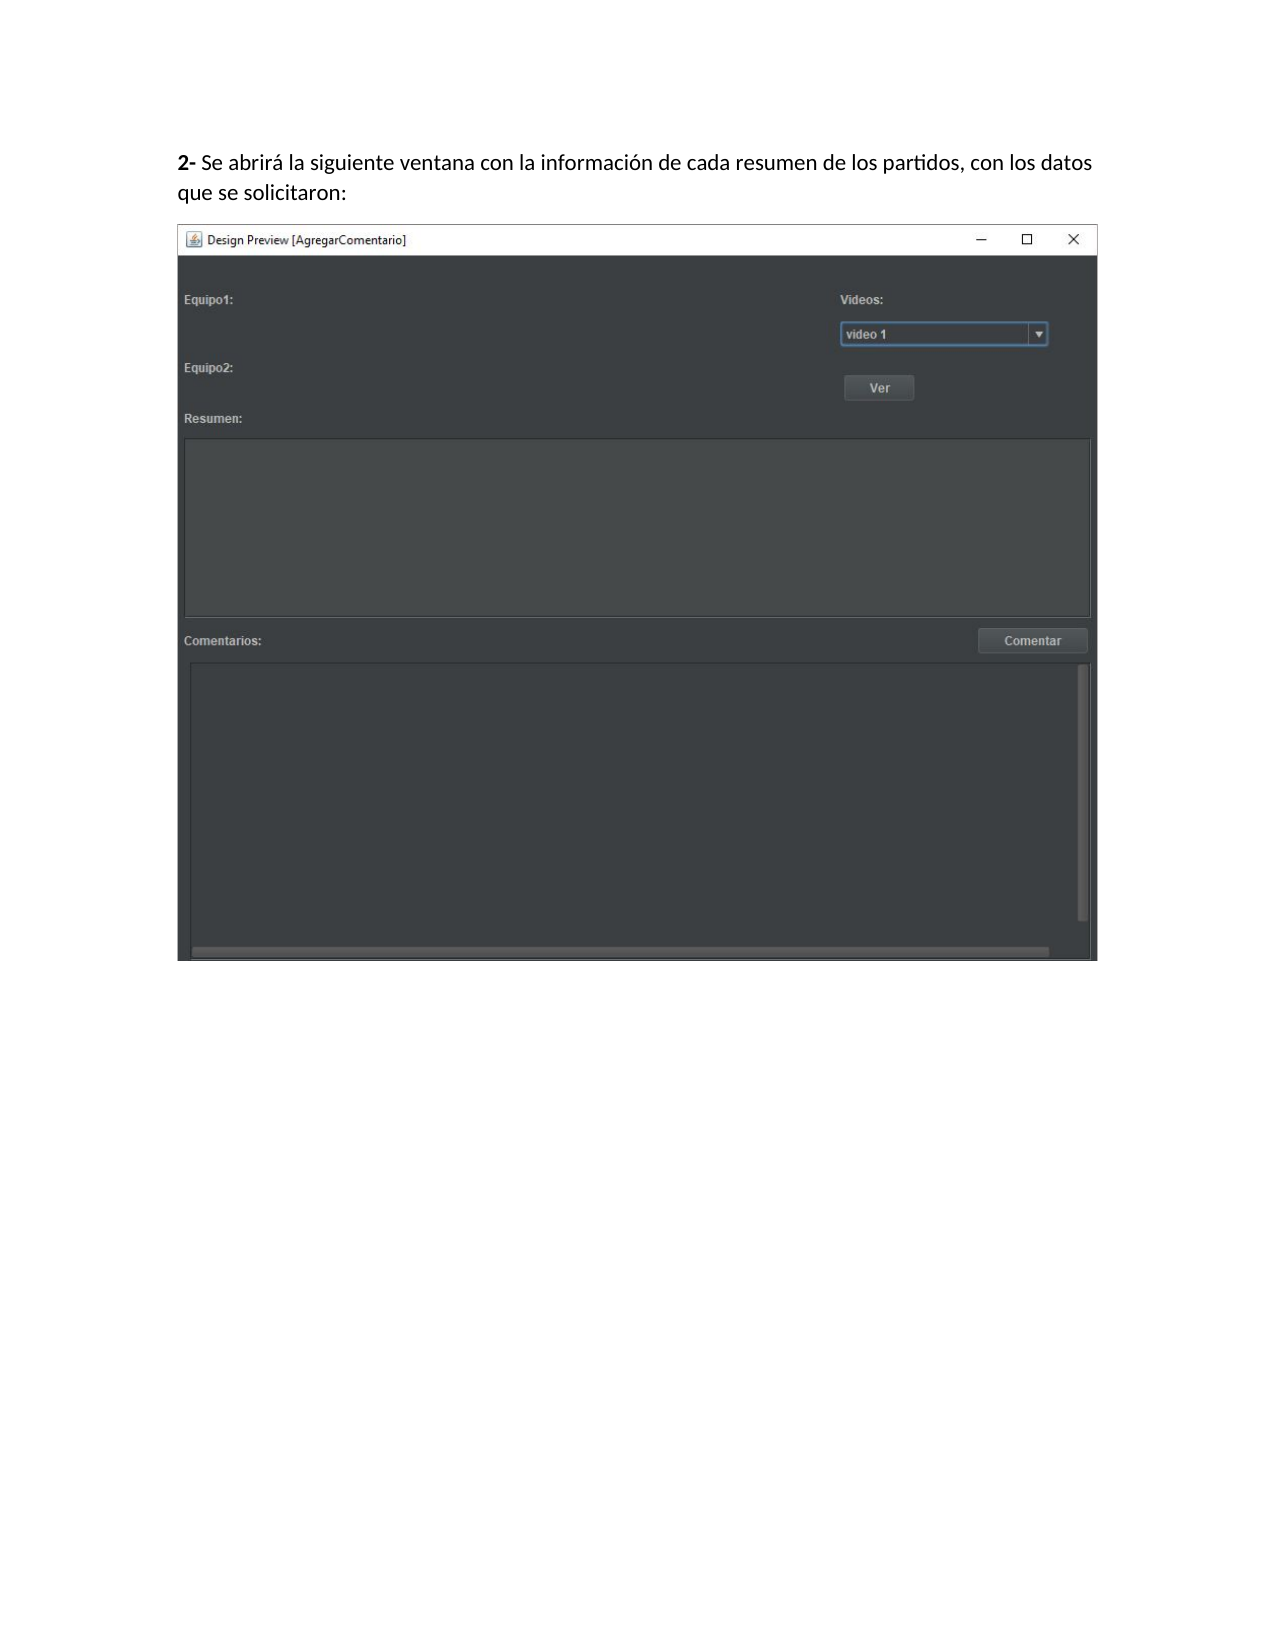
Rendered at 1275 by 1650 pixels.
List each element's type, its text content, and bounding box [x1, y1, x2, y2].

text 2- Se abrirá la siguiente ventana con la información de cada resumen de los partidos, con los datos que se solicitaron: [177, 148, 1098, 206]
picture [177, 224, 1098, 961]
